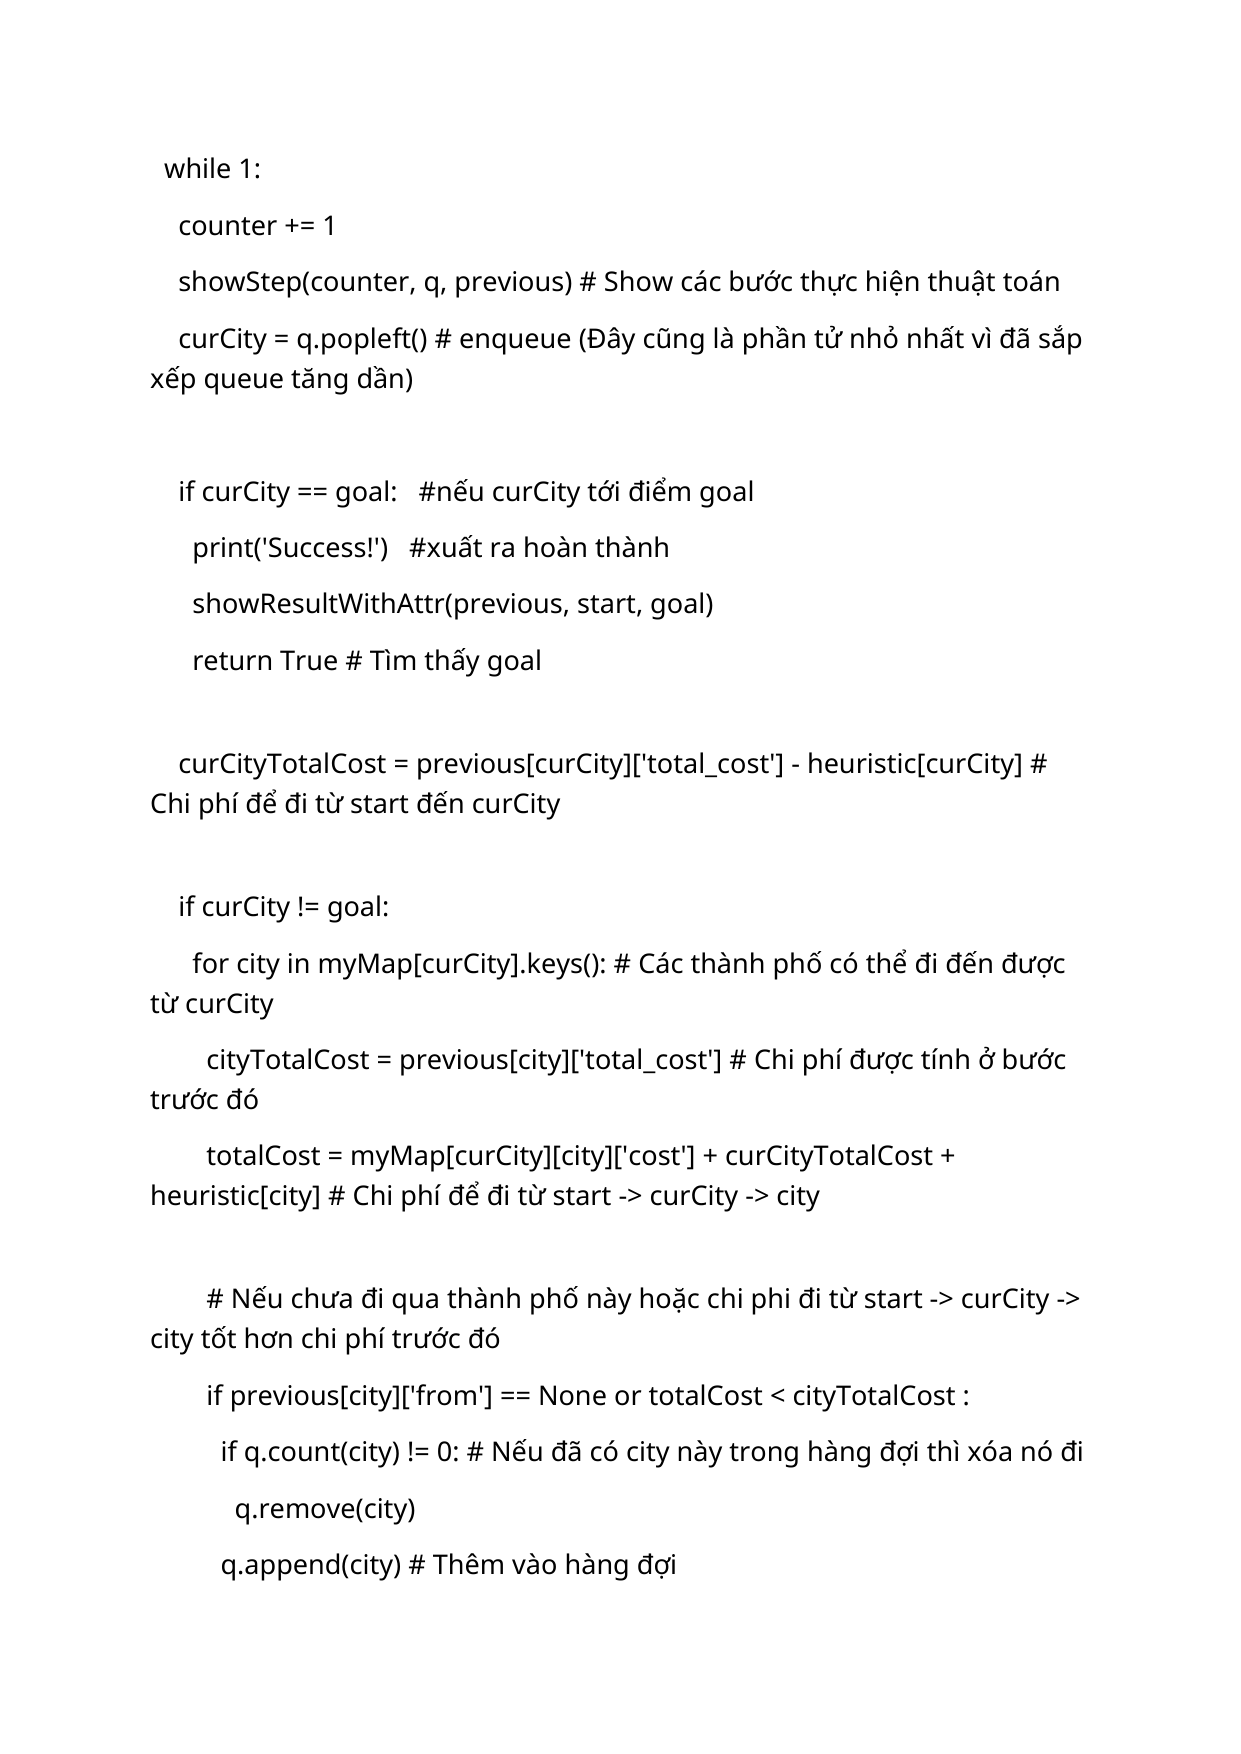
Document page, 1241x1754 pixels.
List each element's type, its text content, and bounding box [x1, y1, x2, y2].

text counter += 1 [150, 206, 1090, 243]
text q.remove(city) [150, 1489, 1090, 1526]
text for city in myMap[curCity].keys(): # Các thành phố có thể đi đến được từ curCity [150, 944, 1090, 1021]
text curCity = q.popleft() # enqueue (Đây cũng là phần tử nhỏ nhất vì đã sắp xếp queue tăng dần) [150, 319, 1090, 396]
text cityTotalCost = previous[city]['total_cost'] # Chi phí được tính ở bước trước đó [150, 1041, 1090, 1117]
text showStep(counter, q, previous) # Show các bước thực hiện thuật toán [150, 263, 1090, 300]
text print('Success!') #xuất ra hoàn thành [150, 528, 1090, 565]
text if q.count(city) != 0: # Nếu đã có city này trong hàng đợi thì xóa nó đi [150, 1433, 1090, 1469]
text curCityTotalCost = previous[curCity]['total_cost'] - heuristic[curCity] # Chi phí để đi từ start đến curCity [150, 745, 1090, 821]
text if curCity == goal: #nếu curCity tới điểm goal [150, 472, 1090, 509]
text totalCost = myMap[curCity][city]['cost'] + curCityTotalCost + heuristic[city] # Chi phí để đi từ start -> curCity -> city [150, 1137, 1090, 1213]
text q.append(city) # Thêm vào hàng đợi [150, 1546, 1090, 1582]
text while 1: [150, 150, 1090, 187]
text if curCity != goal: [150, 888, 1090, 925]
text # Nếu chưa đi qua thành phố này hoặc chi phi đi từ start -> curCity -> city tốt hơn chi phí trước đó [150, 1280, 1090, 1357]
text showResultWithAttr(previous, start, goal) [150, 585, 1090, 622]
text if previous[city]['from'] == None or totalCost < cityTotalCost : [150, 1376, 1090, 1413]
text return True # Tìm thấy goal [150, 641, 1090, 678]
